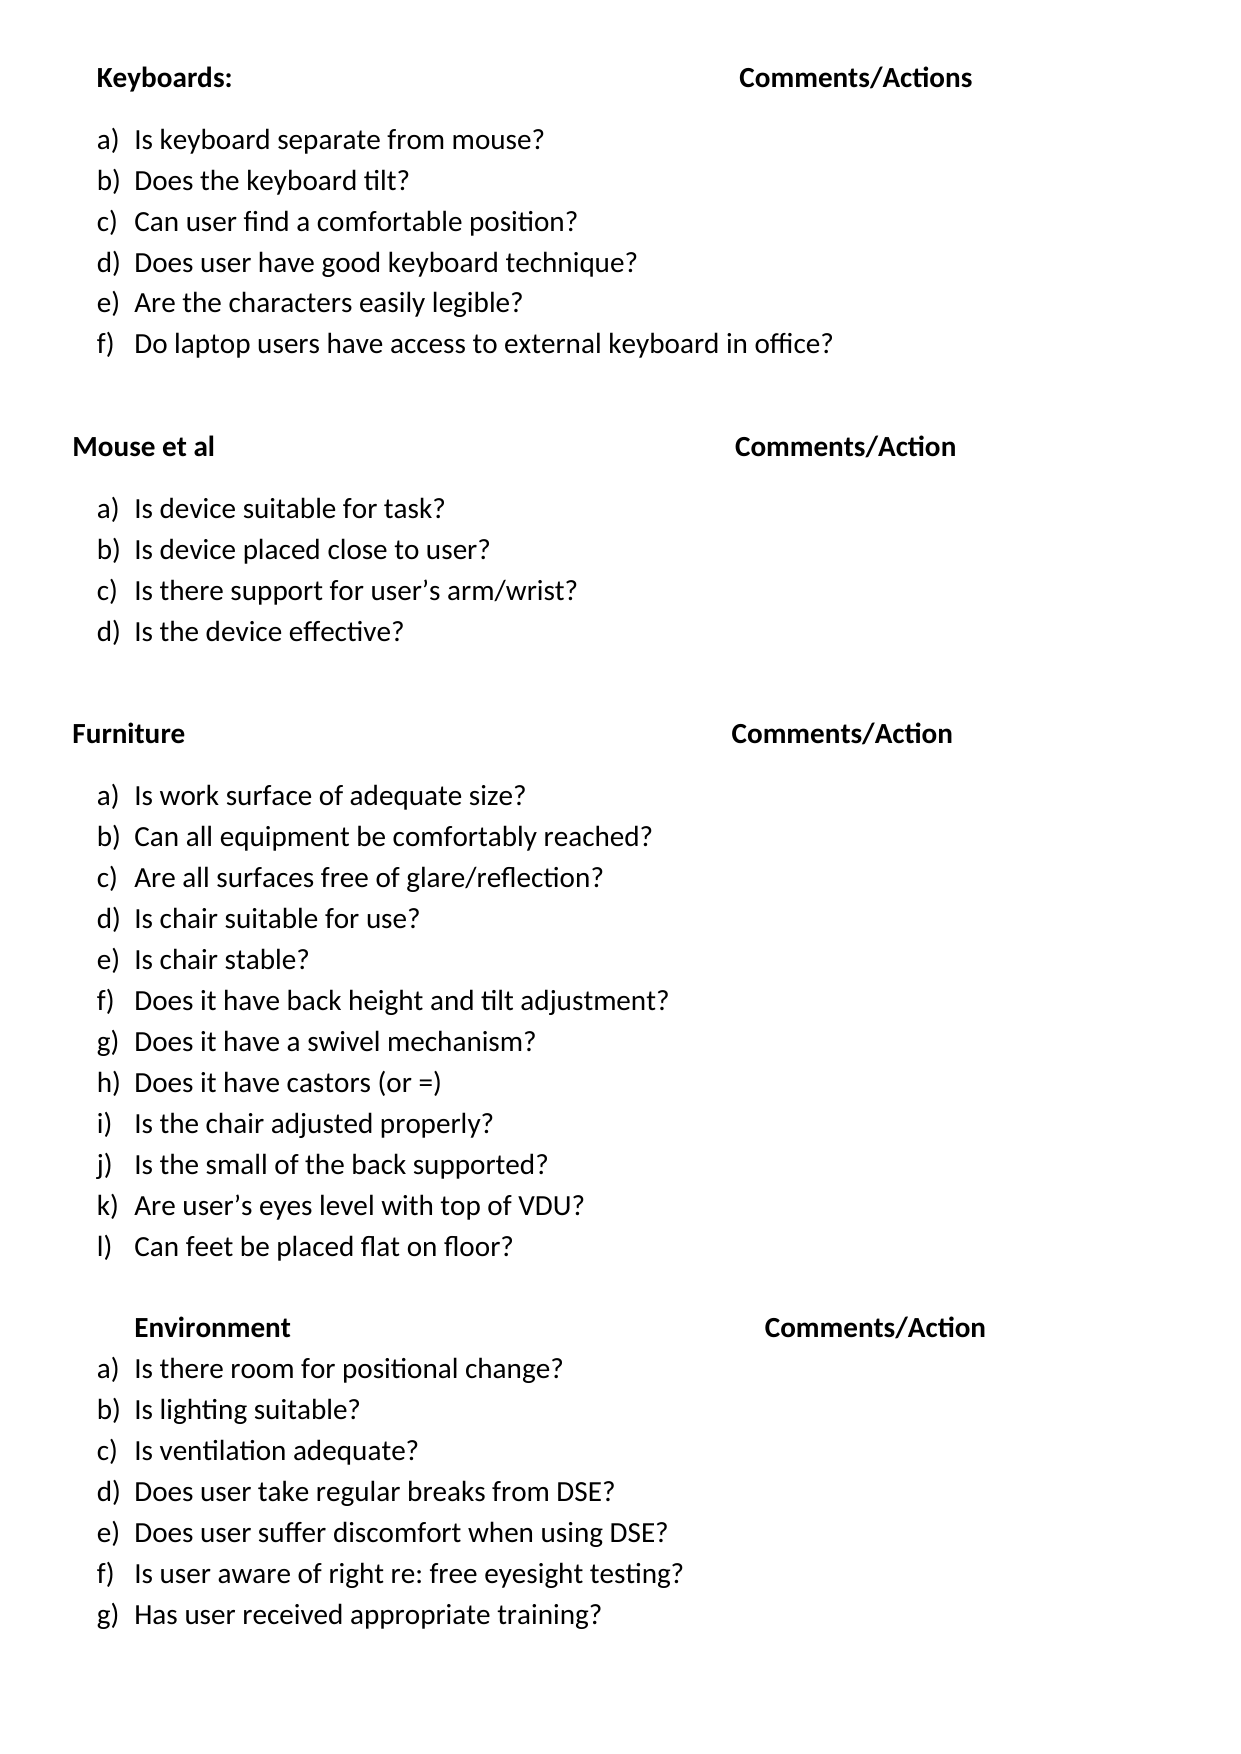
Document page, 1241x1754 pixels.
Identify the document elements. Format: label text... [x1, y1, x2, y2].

list Is there room for positional change? [97, 1350, 1181, 1386]
text Furniture Comments/Action [59, 716, 1181, 751]
list Environment Comments/Action [134, 1309, 1181, 1345]
list Is device suitable for task? [97, 490, 1181, 526]
list Is chair stable? [97, 941, 1181, 977]
list Is user aware of right re: free eyesight testing? [97, 1555, 1181, 1591]
list Is the small of the back supported? [97, 1146, 1181, 1181]
list Does it have a swivel mechanism? [97, 1023, 1181, 1058]
list Is ventilation adequate? [97, 1432, 1181, 1468]
list Can all equipment be comfortably reached? [97, 818, 1181, 854]
list Does user take regular breaks from DSE? [97, 1473, 1181, 1509]
list Are all surfaces free of glare/reflection? [97, 859, 1181, 895]
list Does user suffer discomfort when using DSE? [97, 1514, 1181, 1550]
list Do laptop users have access to external keyboard in office? [97, 326, 1181, 361]
list Is device placed close to user? [97, 531, 1181, 567]
list Can user find a comfortable position? [97, 203, 1181, 238]
list Can feet be placed flat on floor? [97, 1228, 1181, 1263]
list Does the keyboard tilt? [97, 162, 1181, 197]
list Are the characters easily legible? [97, 284, 1181, 320]
list Is the device effective? [97, 613, 1181, 648]
list Is work surface of adequate size? [97, 777, 1181, 813]
text Keyboards: Comments/Actions [97, 59, 1181, 95]
list Has user received appropriate training? [97, 1596, 1181, 1632]
list Is there support for user’s arm/wrist? [97, 572, 1181, 607]
list Is keyboard separate from mouse? [97, 121, 1181, 156]
list Does it have castors (or =) [97, 1064, 1181, 1099]
list Does it have back height and tilt adjustment? [97, 982, 1181, 1018]
list Is the chair adjusted properly? [97, 1105, 1181, 1140]
list Is chair suitable for use? [97, 900, 1181, 936]
list Are user’s eyes level with top of VDU? [97, 1187, 1181, 1222]
list Is lighting suitable? [97, 1391, 1181, 1427]
text Mouse et al Comments/Action [59, 428, 1181, 464]
list Does user have good keyboard technique? [97, 244, 1181, 279]
